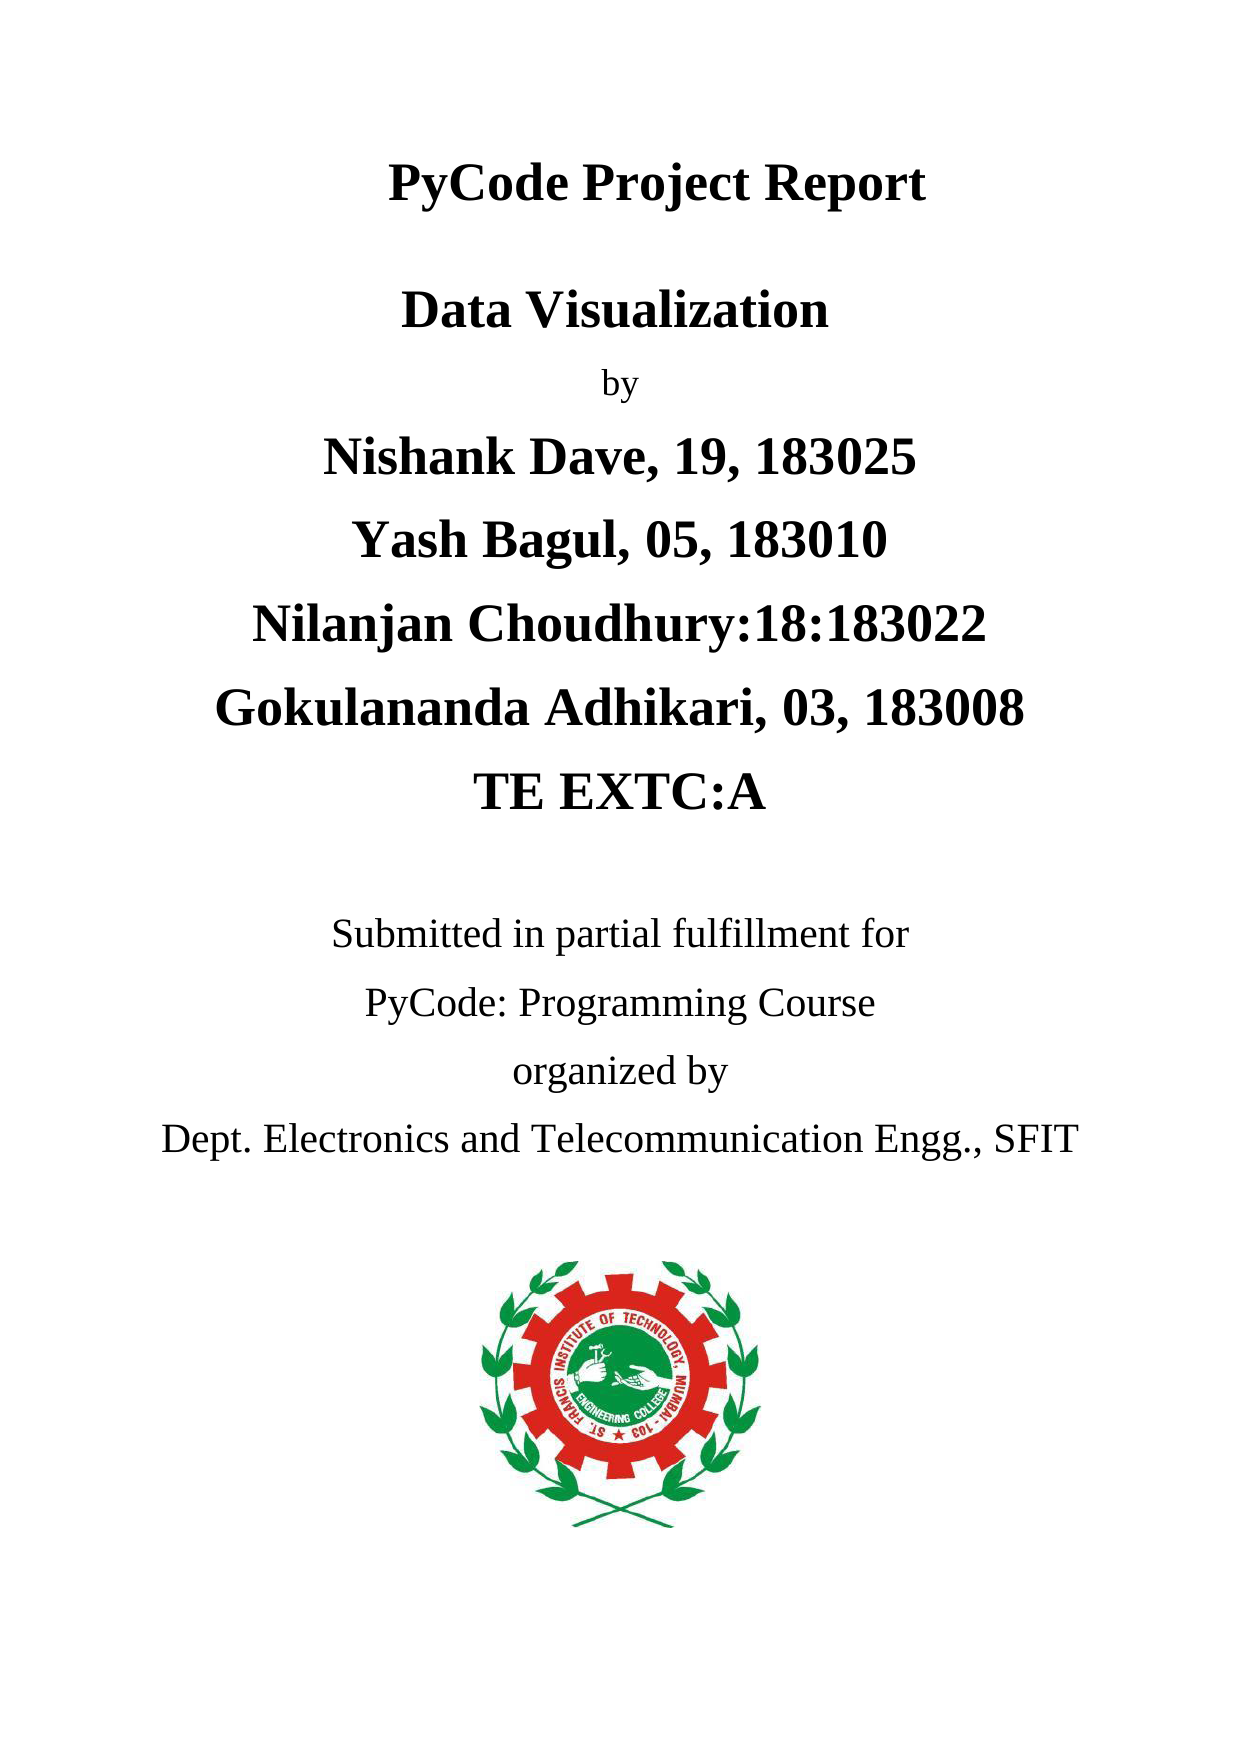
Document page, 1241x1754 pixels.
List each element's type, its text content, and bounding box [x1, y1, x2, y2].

text organized by [150, 1046, 1090, 1093]
text TE EXTC:A [150, 759, 1090, 821]
text Yash Bagul, 05, 183010 [150, 507, 1090, 570]
text Nishank Dave, 19, 183025 [150, 423, 1090, 486]
text Gokulananda Adhikari, 03, 183008 [150, 675, 1090, 737]
text PyCode: Programming Course [150, 977, 1090, 1025]
text by [150, 360, 1090, 403]
text PyCode Project Report [150, 150, 1090, 212]
text Nilanjan Choudhury:18:183022 [150, 591, 1090, 653]
picture [479, 1261, 762, 1528]
text Dept. Electronics and Telecommunication Engg., SFIT [150, 1114, 1090, 1162]
text Data Visualization [150, 276, 1090, 339]
text Submitted in partial fulfillment for [150, 843, 1090, 957]
